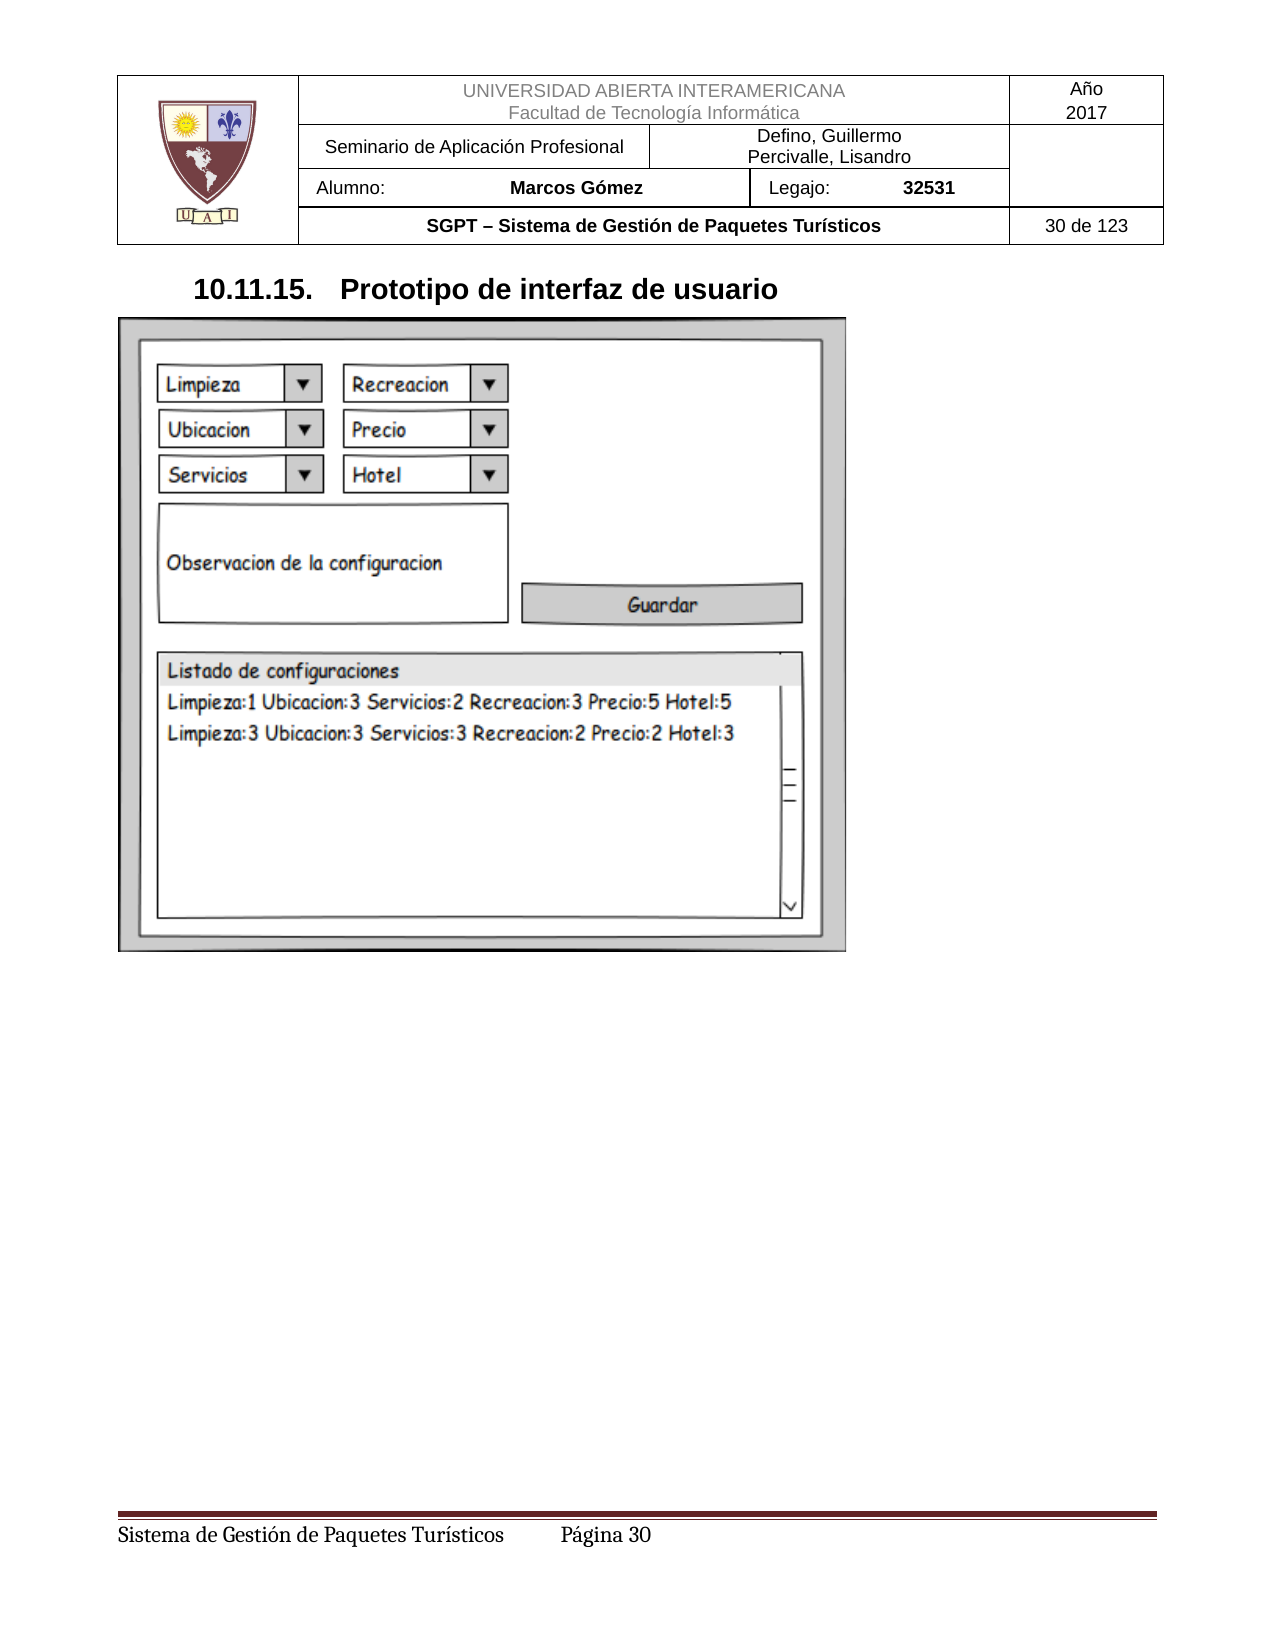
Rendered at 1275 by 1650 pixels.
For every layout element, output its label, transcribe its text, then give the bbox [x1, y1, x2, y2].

picture [136, 91, 280, 229]
picture [118, 317, 847, 952]
subtitle Prototipo de interfaz de usuario [193, 272, 1157, 305]
